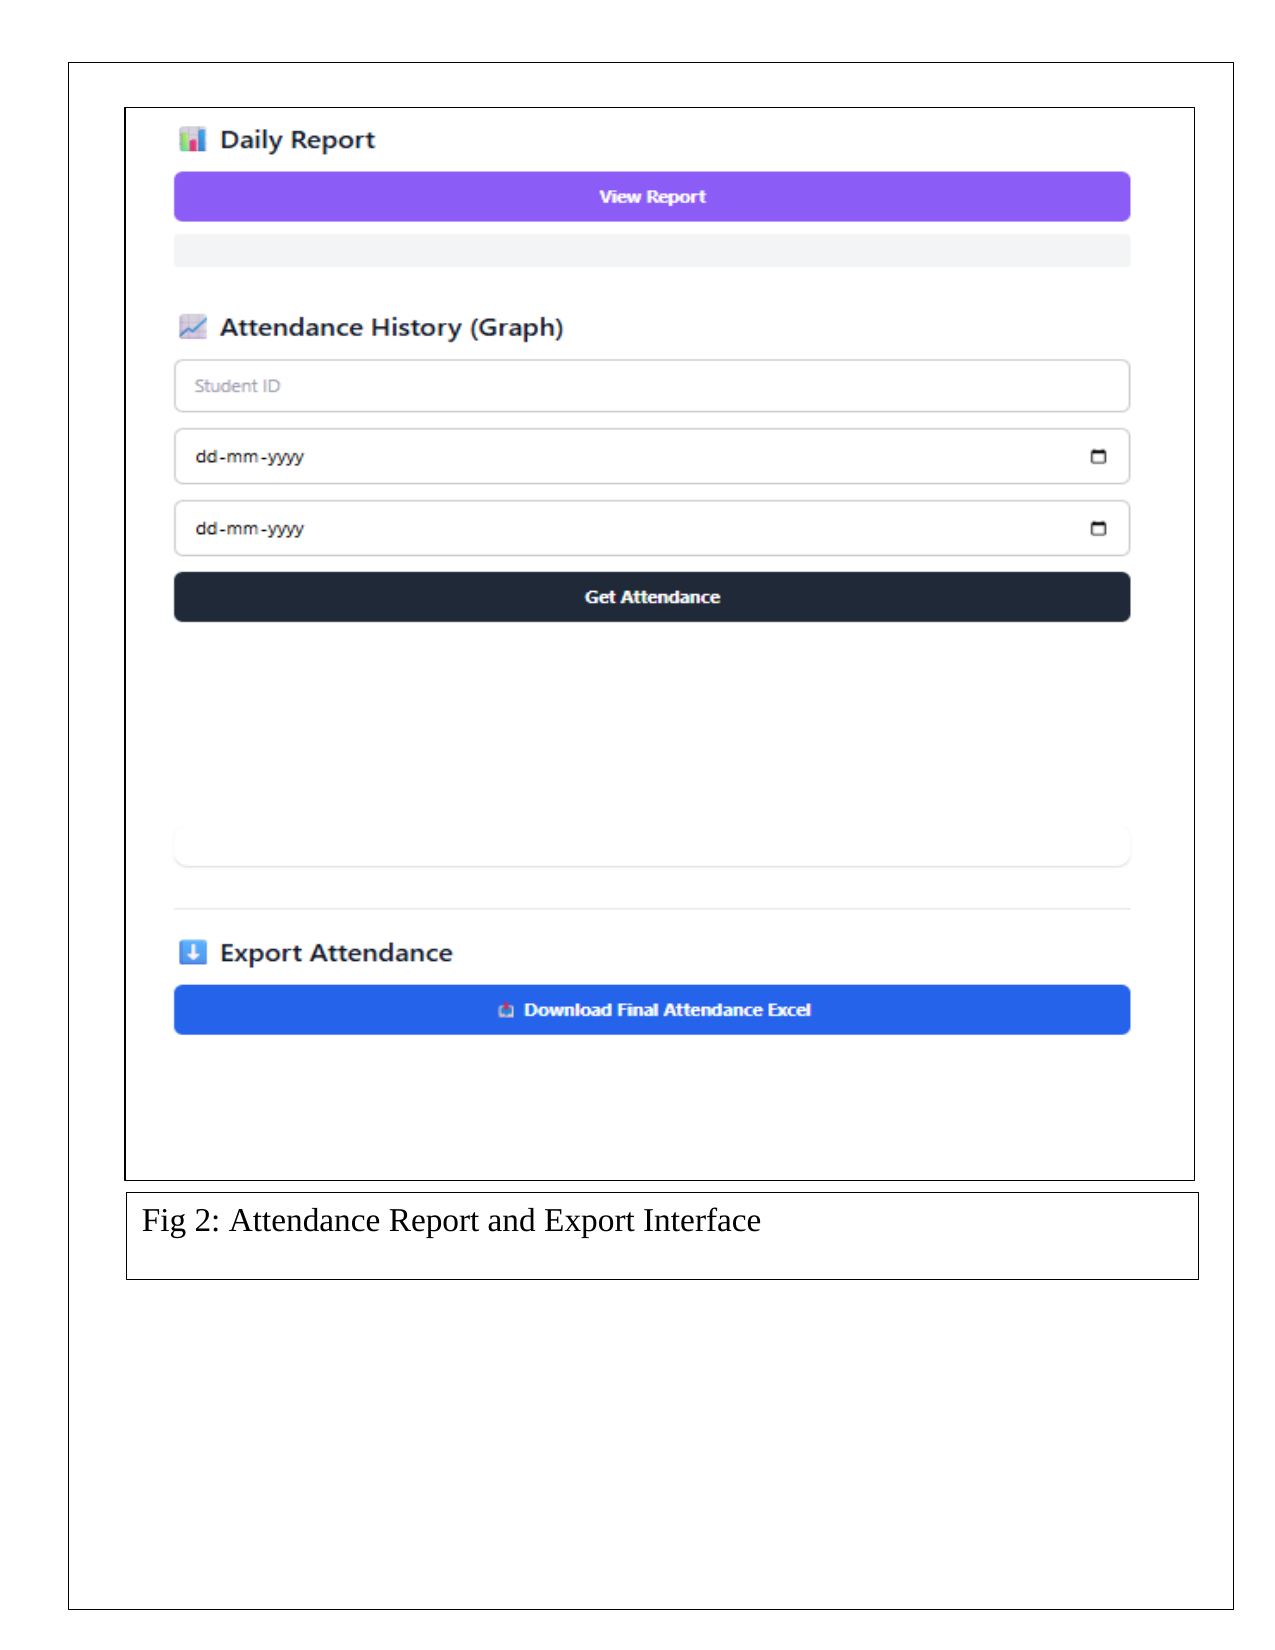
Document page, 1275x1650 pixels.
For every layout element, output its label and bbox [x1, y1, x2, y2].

picture [140, 114, 1167, 1046]
